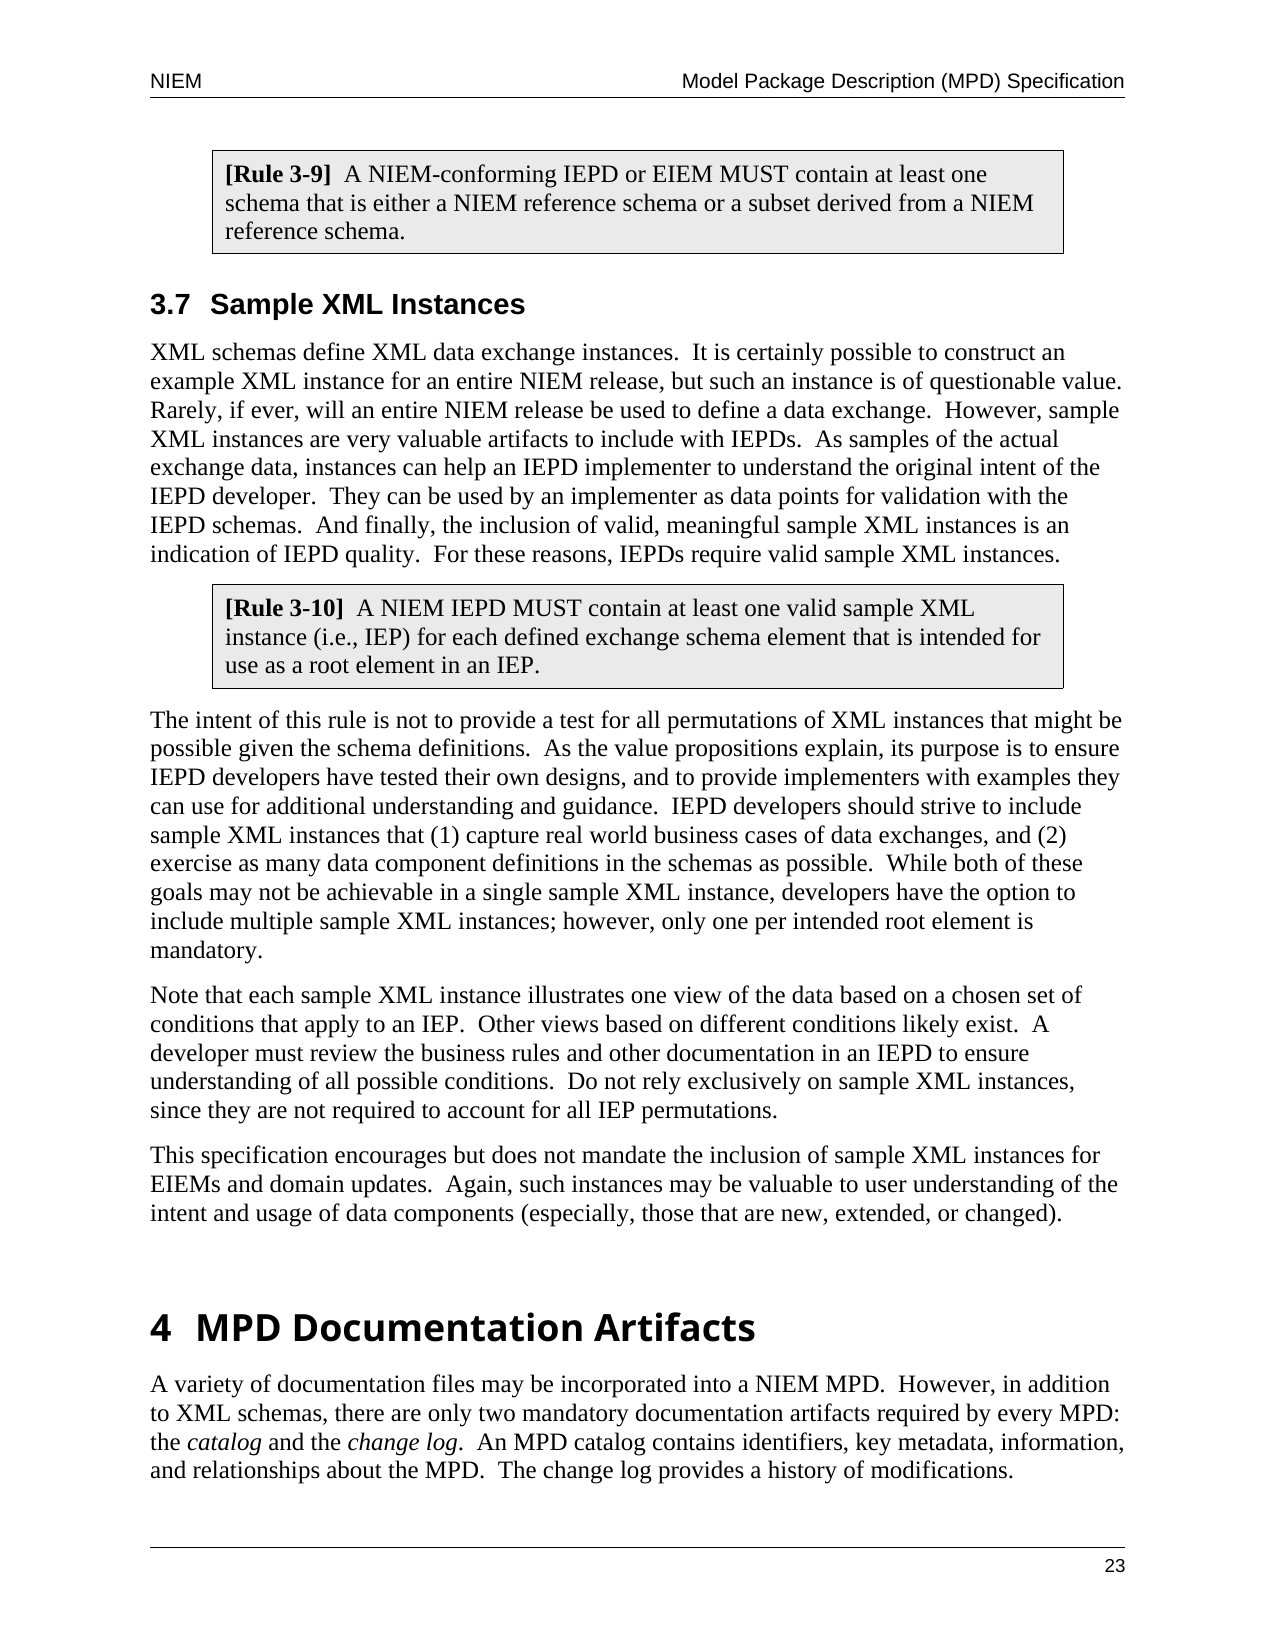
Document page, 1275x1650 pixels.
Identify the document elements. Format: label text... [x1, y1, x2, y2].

text The intent of this rule is not to provide a test for all permutations of XML instances that might be possible given the schema definitions. As the value propositions explain, its purpose is to ensure IEPD developers have tested their own designs, and to provide implementers with examples they can use for additional understanding and guidance. IEPD developers should strive to include sample XML instances that (1) capture real world business cases of data exchanges, and (2) exercise as many data component definitions in the schemas as possible. While both of these goals may not be achievable in a single sample XML instance, developers have the option to include multiple sample XML instances; however, only one per intended root element is mandatory. [150, 705, 1125, 963]
subtitle MPD Documentation Artifacts [150, 1301, 1125, 1352]
text Note that each sample XML instance illustrates one view of the data based on a chosen set of conditions that apply to an IEP. Other views based on different conditions likely exist. A developer must review the business rules and other documentation in an IEPD to ensure understanding of all possible conditions. Do not rely exclusively on sample XML instances, since they are not required to account for all IEP permutations. [150, 980, 1125, 1124]
subtitle Sample XML Instances [150, 287, 1125, 321]
text A variety of documentation files may be incorporated into a NIEM MPD. However, in addition to XML schemas, there are only two mandatory documentation artifacts required by every MPD: the catalog and the change log. An MPD catalog contains identifiers, key metadata, information, and relationships about the MPD. The change log provides a history of modifications. [150, 1369, 1125, 1484]
text XML schemas define XML data exchange instances. It is certainly possible to construct an example XML instance for an entire NIEM release, but such an instance is of questionable value. Rarely, if ever, will an entire NIEM release be used to define a data exchange. However, sample XML instances are very valuable artifacts to include with IEPDs. As samples of the actual exchange data, instances can help an IEPD implementer to understand the original intent of the IEPD developer. They can be used by an implementer as data points for validation with the IEPD schemas. And finally, the inclusion of valid, meaningful sample XML instances is an indication of IEPD quality. For these reasons, IEPDs require valid sample XML instances. [150, 337, 1125, 567]
text This specification encourages but does not mandate the inclusion of sample XML instances for EIEMs and domain updates. Again, such instances may be valuable to user understanding of the intent and usage of data components (especially, those that are new, extended, or changed). [150, 1141, 1125, 1227]
